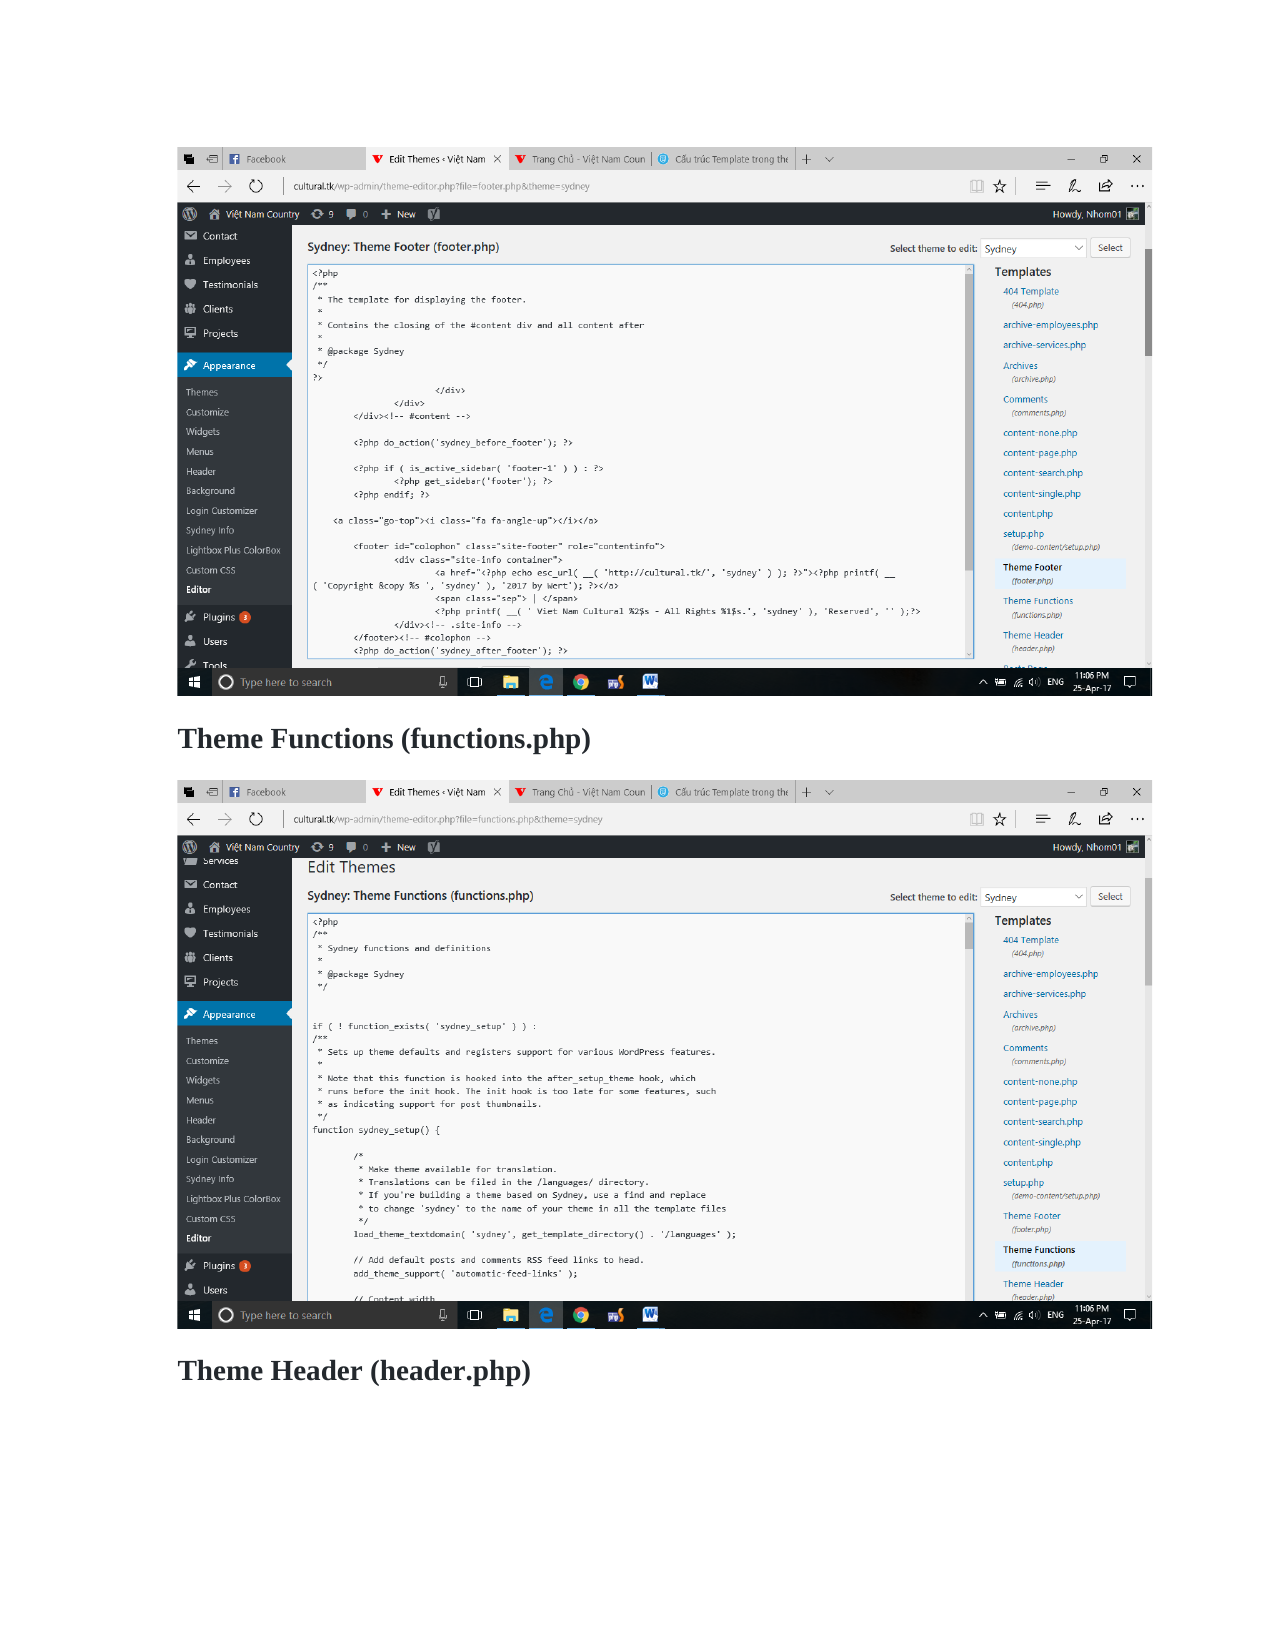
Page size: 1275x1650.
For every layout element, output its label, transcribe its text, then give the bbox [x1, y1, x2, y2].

picture [177, 147, 1153, 696]
picture [188, 1009, 195, 1015]
text Theme Functions (functions.php) [177, 721, 1127, 754]
text Theme Header (header.php) [177, 1353, 1127, 1387]
picture [185, 360, 195, 369]
picture [177, 780, 1153, 1329]
